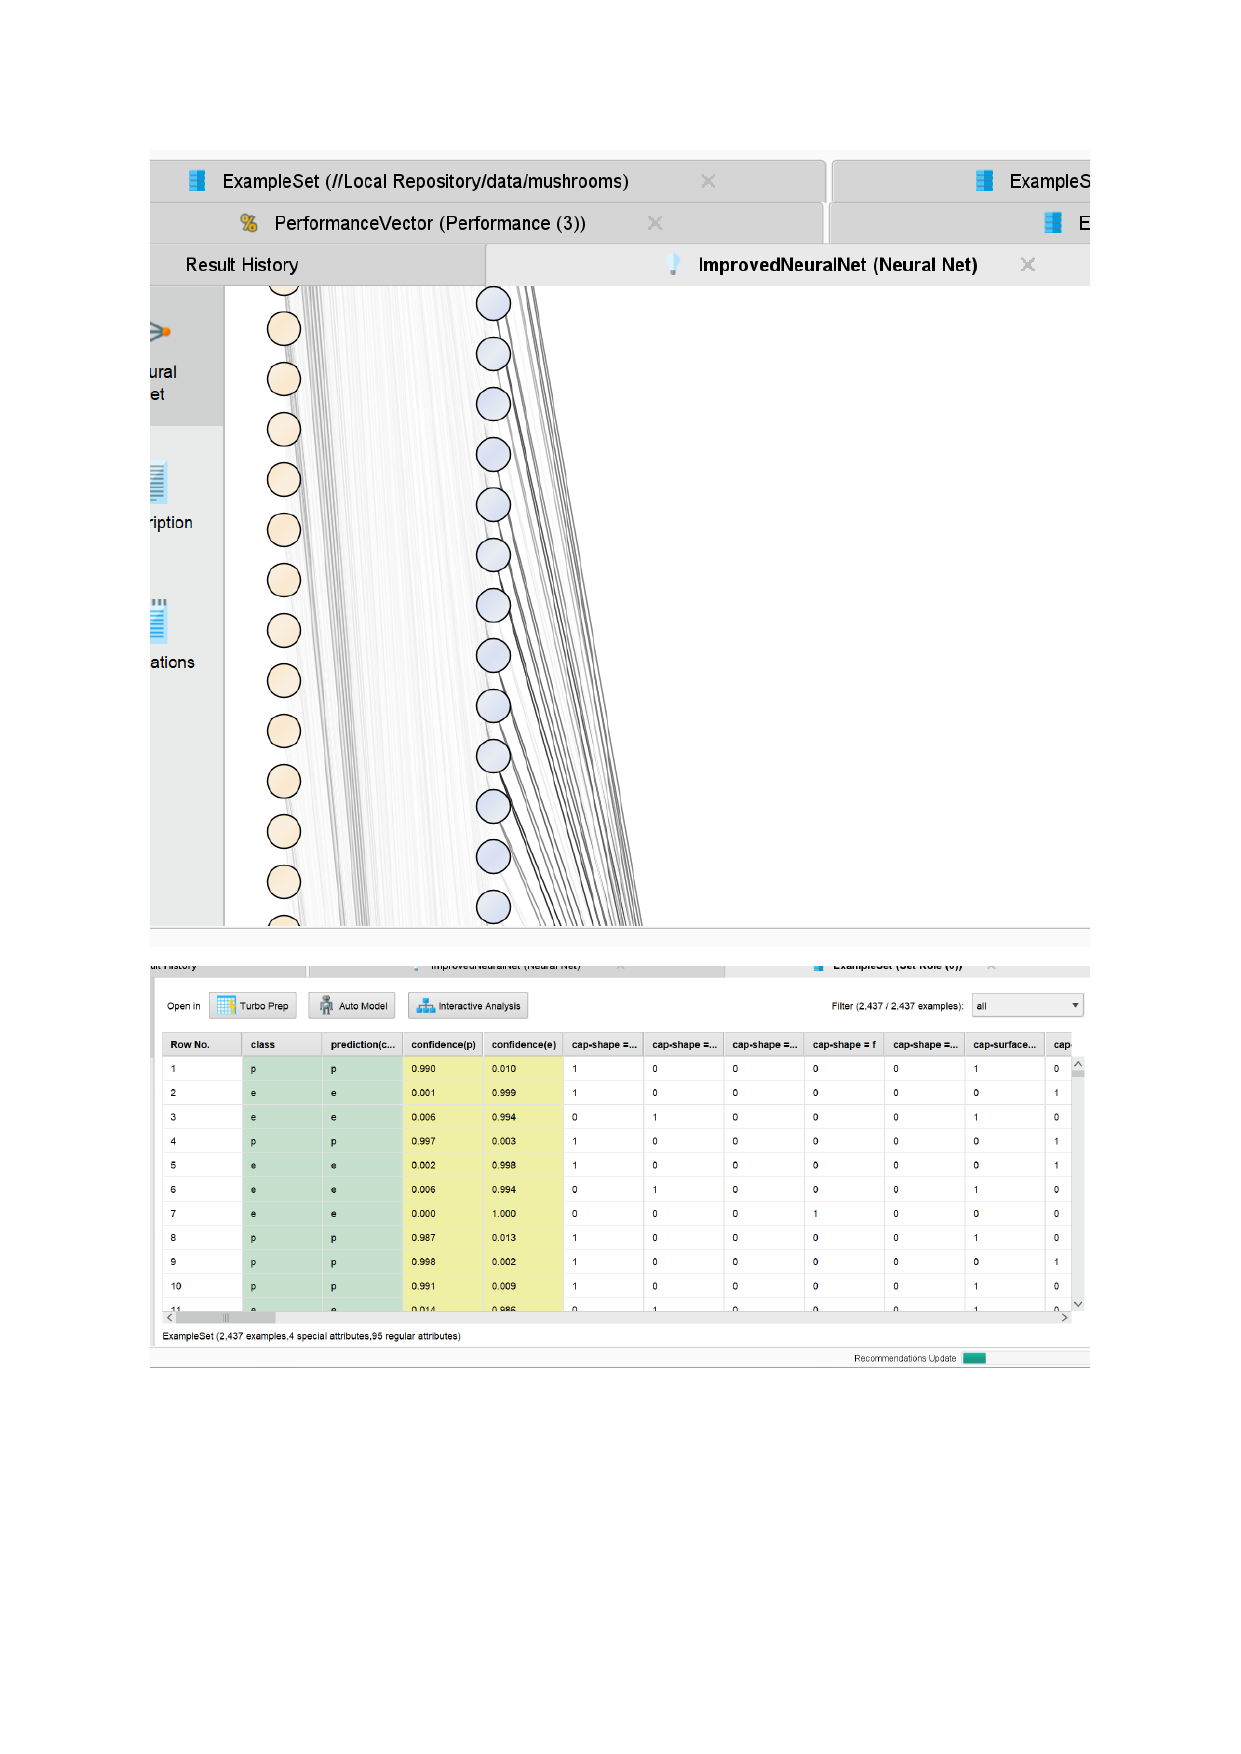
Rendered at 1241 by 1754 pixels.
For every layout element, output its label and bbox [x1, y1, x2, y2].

picture [150, 966, 1091, 1368]
picture [150, 150, 1091, 947]
